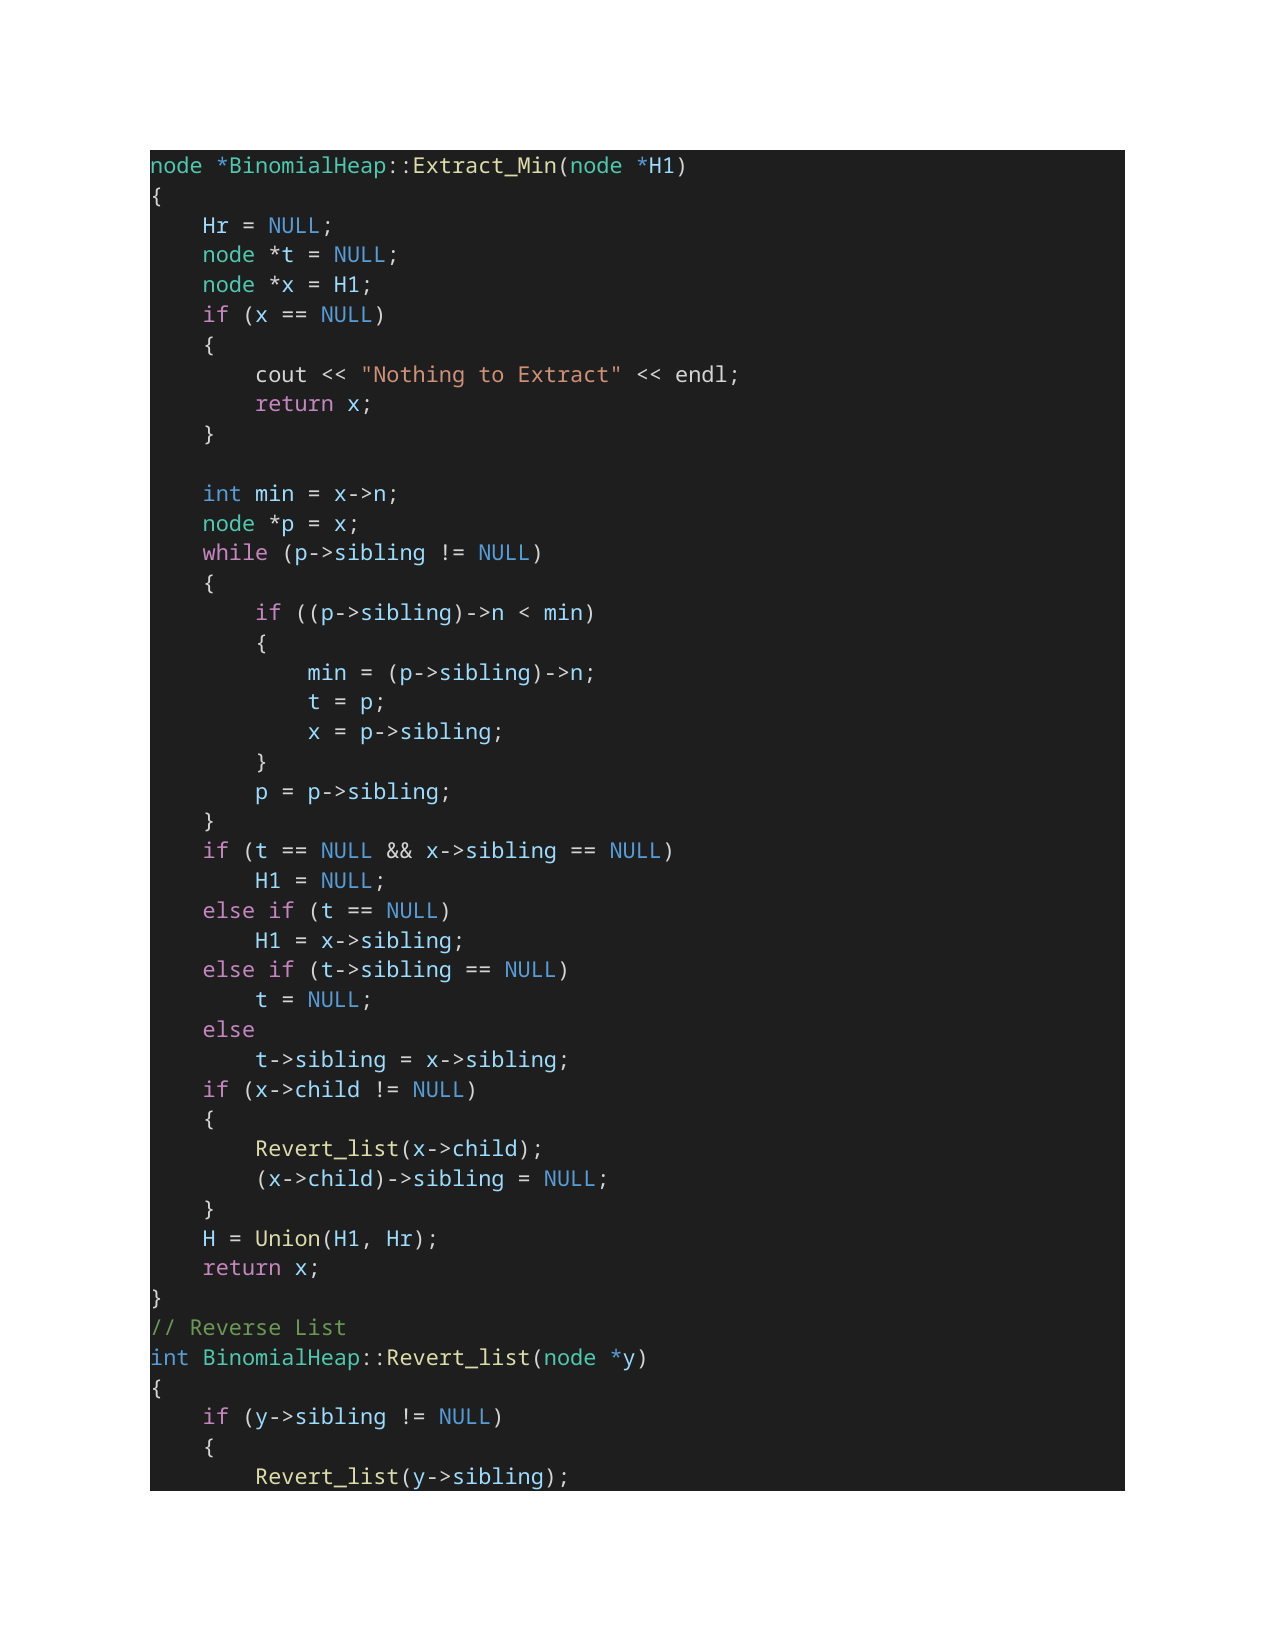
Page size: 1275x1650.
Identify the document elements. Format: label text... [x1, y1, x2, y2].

text return x; [150, 388, 1125, 418]
text } [150, 1193, 1125, 1222]
text if (x == NULL) [150, 299, 1125, 329]
text else if (t->sibling == NULL) [150, 954, 1125, 984]
text return x; [150, 1252, 1125, 1282]
text x = p->sibling; [150, 716, 1125, 746]
text if (t == NULL && x->sibling == NULL) [150, 835, 1125, 865]
text min = (p->sibling)->n; [150, 656, 1125, 686]
text Hr = NULL; [150, 209, 1125, 239]
text } [150, 418, 1125, 448]
text if ((p->sibling)->n < min) [150, 597, 1125, 627]
text { [150, 1371, 1125, 1401]
text else [150, 1014, 1125, 1044]
text t = p; [150, 686, 1125, 716]
text { [150, 1103, 1125, 1133]
text node *BinomialHeap::Extract_Min(node *H1) [150, 150, 1125, 180]
text (x->child)->sibling = NULL; [150, 1163, 1125, 1193]
text H = Union(H1, Hr); [150, 1222, 1125, 1252]
text node *p = x; [150, 507, 1125, 537]
text cout << "Nothing to Extract" << endl; [150, 358, 1125, 388]
text } [150, 805, 1125, 835]
text { [150, 567, 1125, 597]
text if (x->child != NULL) [150, 1073, 1125, 1103]
text while (p->sibling != NULL) [150, 537, 1125, 567]
text node *x = H1; [150, 269, 1125, 299]
text if (y->sibling != NULL) [150, 1401, 1125, 1431]
text p = p->sibling; [150, 776, 1125, 805]
text { [150, 627, 1125, 656]
text { [150, 180, 1125, 209]
text t = NULL; [150, 984, 1125, 1014]
text Revert_list(y->sibling); [150, 1461, 1125, 1491]
text else if (t == NULL) [150, 895, 1125, 924]
text // Reverse List [150, 1312, 1125, 1342]
text } [150, 746, 1125, 776]
text H1 = x->sibling; [150, 924, 1125, 954]
text H1 = NULL; [150, 865, 1125, 895]
text int BinomialHeap::Revert_list(node *y) [150, 1342, 1125, 1371]
text { [150, 329, 1125, 358]
text int min = x->n; [150, 478, 1125, 507]
text } [150, 1282, 1125, 1312]
text t->sibling = x->sibling; [150, 1044, 1125, 1073]
text Revert_list(x->child); [150, 1133, 1125, 1163]
text node *t = NULL; [150, 239, 1125, 269]
text { [150, 1431, 1125, 1461]
